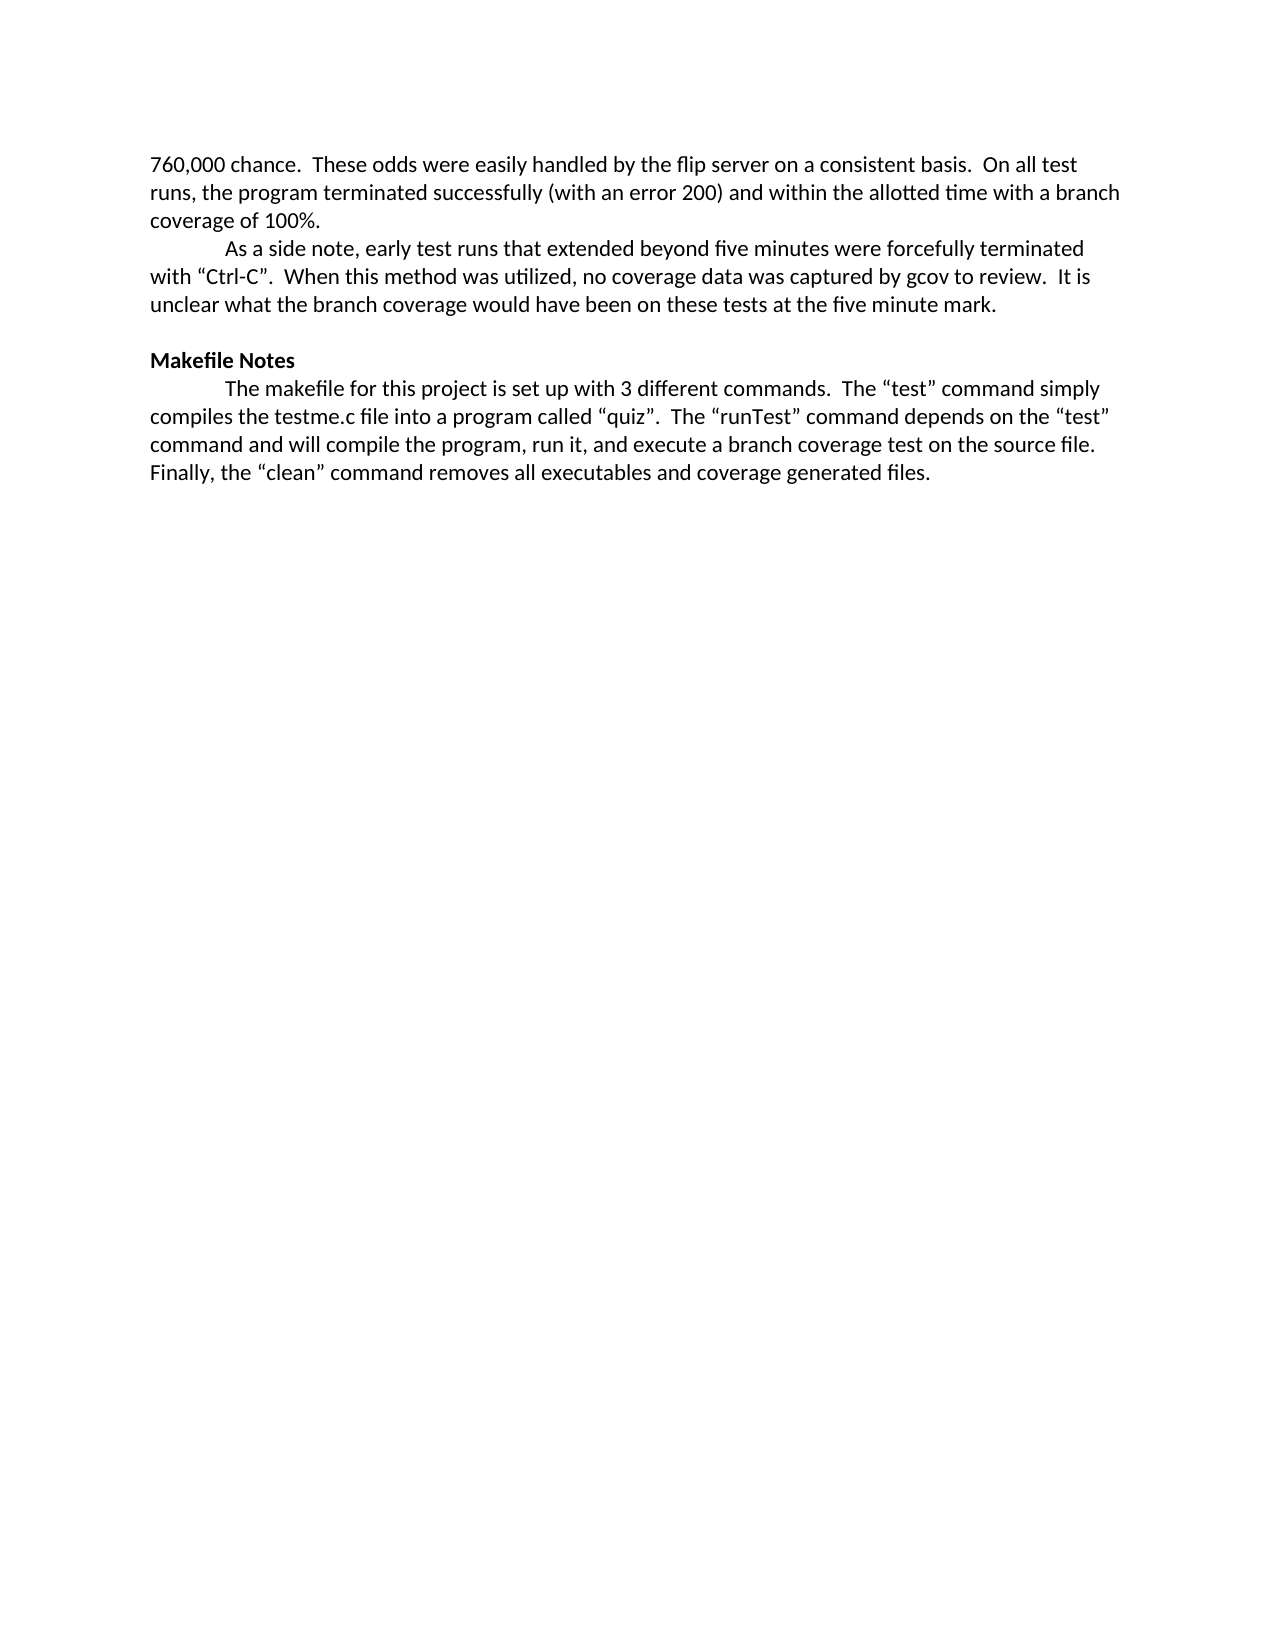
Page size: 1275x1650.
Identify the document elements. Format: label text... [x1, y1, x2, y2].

text As a side note, early test runs that extended beyond five minutes were forcefully terminated with “Ctrl-C”. When this method was utilized, no coverage data was captured by gcov to review. It is unclear what the branch coverage would have been on these tests at the five minute mark. [150, 234, 1125, 318]
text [150, 150, 1125, 234]
text Makefile Notes [150, 346, 1125, 374]
text The makefile for this project is set up with 3 different commands. The “test” command simply compiles the testme.c file into a program called “quiz”. The “runTest” command depends on the “test” command and will compile the program, run it, and execute a branch coverage test on the source file. Finally, the “clean” command removes all executables and coverage generated files. [150, 374, 1125, 486]
